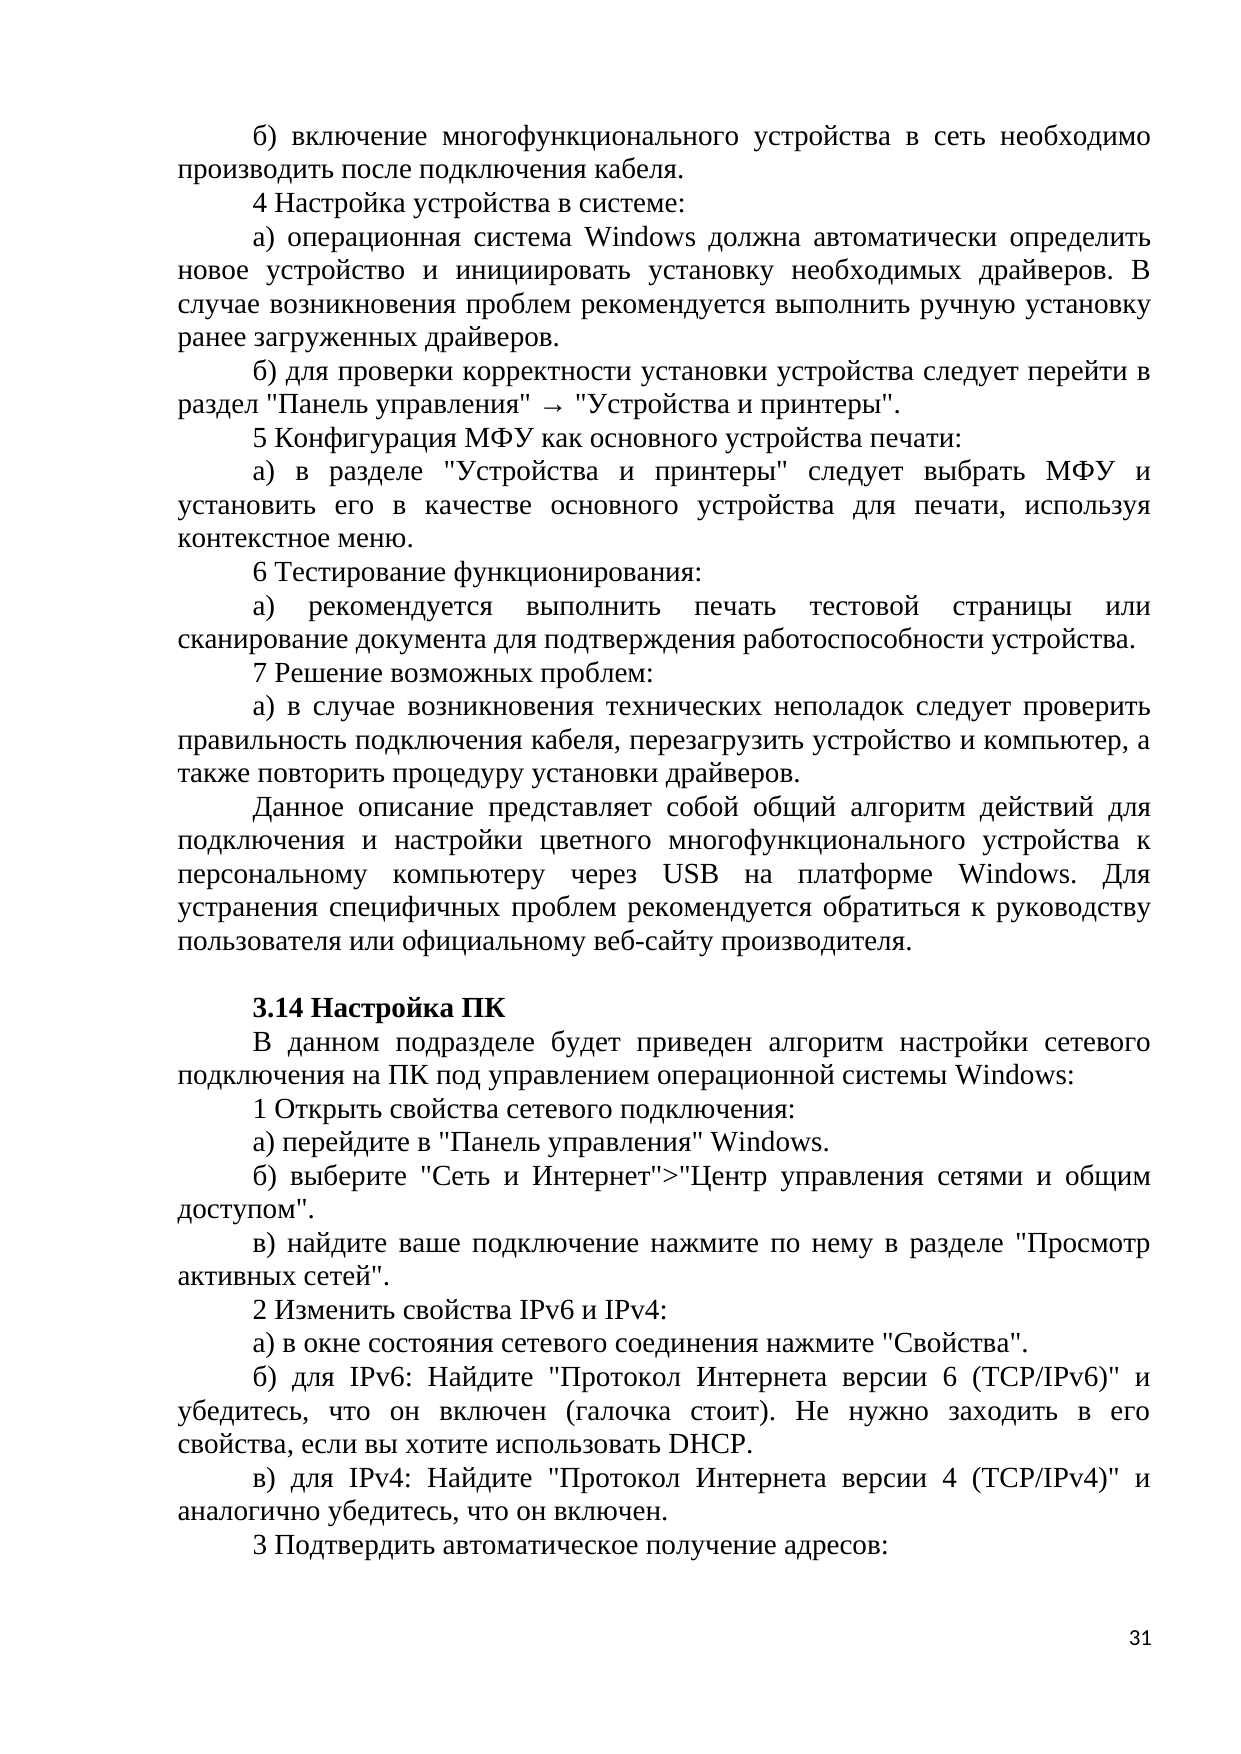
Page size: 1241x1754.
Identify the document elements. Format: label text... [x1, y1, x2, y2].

text а) рекомендуется выполнить печать тестовой страницы или сканирование документа для подтверждения работоспособности устройства. [177, 588, 1152, 655]
text а) в разделе "Устройства и принтеры" следует выбрать МФУ и установить его в качестве основного устройства для печати, используя контекстное меню. [177, 453, 1152, 554]
text а) операционная система Windows должна автоматически определить новое устройство и инициировать установку необходимых драйверов. В случае возникновения проблем рекомендуется выполнить ручную установку ранее загруженных драйверов. [177, 219, 1152, 353]
text б) для проверки корректности установки устройства следует перейти в раздел "Панель управления" → "Устройства и принтеры". [177, 353, 1152, 420]
text 3 Подтвердить автоматическое получение адресов: [177, 1527, 1152, 1560]
text в) для IPv4: Найдите "Протокол Интернета версии 4 (TCP/IPv4)" и аналогично убедитесь, что он включен. [177, 1460, 1152, 1527]
text 3.14 Настройка ПК [177, 990, 1152, 1024]
text a) перейдите в "Панель управления" Windows. [177, 1124, 1152, 1158]
text В данном подразделе будет приведен алгоритм настройки сетевого подключения на ПК под управлением операционной системы Windows: [177, 1024, 1152, 1091]
text б) включение многофункционального устройства в сеть необходимо производить после подключения кабеля. [177, 118, 1152, 185]
text а) в случае возникновения технических неполадок следует проверить правильность подключения кабеля, перезагрузить устройство и компьютер, а также повторить процедуру установки драйверов. [177, 688, 1152, 789]
text б) выберите "Сеть и Интернет">"Центр управления сетями и общим доступом". [177, 1158, 1152, 1225]
text в) найдите ваше подключение нажмите по нему в разделе "Просмотр активных сетей". [177, 1225, 1152, 1292]
text 1 Открыть свойства сетевого подключения: [177, 1091, 1152, 1124]
text 4 Настройка устройства в системе: [177, 185, 1152, 219]
text 2 Изменить свойства IPv6 и IPv4: [177, 1292, 1152, 1326]
text 5 Конфигурация МФУ как основного устройства печати: [177, 420, 1152, 453]
text а) в окне состояния сетевого соединения нажмите "Свойства". [177, 1326, 1152, 1359]
text 6 Тестирование функционирования: [177, 554, 1152, 588]
text Данное описание представляет собой общий алгоритм действий для подключения и настройки цветного многофункционального устройства к персональному компьютеру через USB на платформе Windows. Для устранения специфичных проблем рекомендуется обратиться к руководству пользователя или официальному веб-сайту производителя. [177, 789, 1152, 957]
text 7 Решение возможных проблем: [177, 655, 1152, 688]
text б) для IPv6: Найдите "Протокол Интернета версии 6 (TCP/IPv6)" и убедитесь, что он включен (галочка стоит). Не нужно заходить в его свойства, если вы хотите использовать DHCP. [177, 1359, 1152, 1460]
